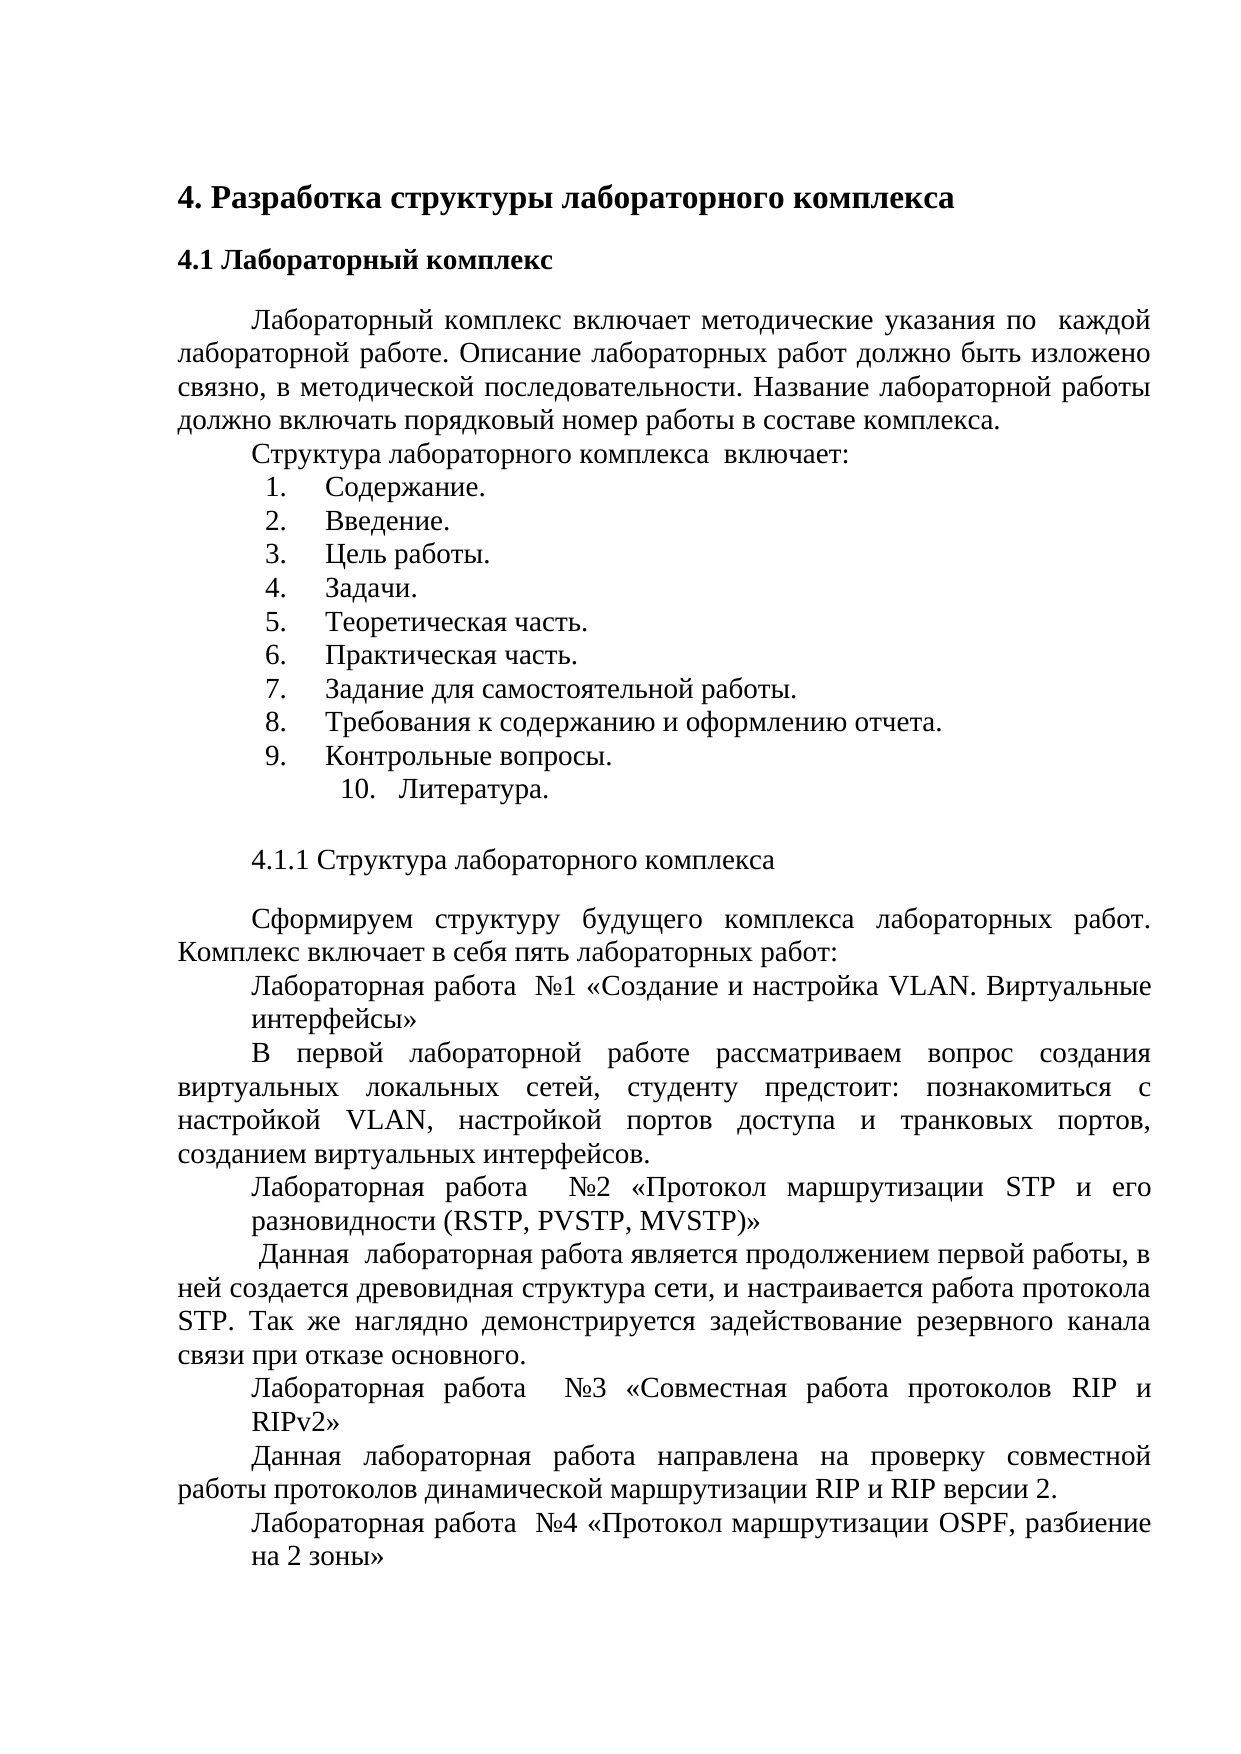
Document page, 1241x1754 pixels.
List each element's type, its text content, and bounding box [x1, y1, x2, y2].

text Лабораторный комплекс включает методические указания по каждой лабораторной работе. Описание лабораторных работ должно быть изложено связно, в методической последовательности. Название лабораторной работы должно включать порядковый номер работы в составе комплекса. [177, 302, 1152, 436]
text Данная лабораторная работа является продолжением первой работы, в ней создается древовидная структура сети, и настраивается работа протокола STP. Так же наглядно демонстрируется задействование резервного канала связи при отказе основного. [177, 1236, 1152, 1371]
list Контрольные вопросы. [177, 738, 1152, 771]
text 4.1.1 Структура лабораторного комплекса [177, 842, 1152, 876]
text Лабораторная работа №4 «Протокол маршрутизации OSPF, разбиение на 2 зоны» [251, 1505, 1152, 1572]
text Лабораторная работа №1 «Создание и настройка VLAN. Виртуальные интерфейсы» [251, 968, 1152, 1035]
list Цель работы. [177, 537, 1152, 570]
text Лабораторная работа №2 «Протокол маршрутизации STP и его разновидности (RSTP, PVSTP, MVSTP)» [251, 1169, 1152, 1236]
text Сформируем структуру будущего комплекса лабораторных работ. Комплекс включает в себя пять лабораторных работ: [177, 901, 1152, 968]
list Требования к содержанию и оформлению отчета. [177, 704, 1152, 738]
text 4. Разработка структуры лабораторного комплекса [177, 177, 1152, 216]
text Данная лабораторная работа направлена на проверку совместной работы протоколов динамической маршрутизации RIP и RIP версии 2. [177, 1438, 1152, 1505]
list Содержание. [177, 469, 1152, 503]
list Практическая часть. [177, 637, 1152, 671]
list Задание для самостоятельной работы. [177, 671, 1152, 704]
list Введение. [177, 503, 1152, 537]
text В первой лабораторной работе рассматриваем вопрос создания виртуальных локальных сетей, студенту предстоит: познакомиться с настройкой VLAN, настройкой портов доступа и транковых портов, созданием виртуальных интерфейсов. [177, 1035, 1152, 1169]
list Литература. [252, 771, 1152, 805]
list Задачи. [177, 570, 1152, 604]
text 4.1 Лабораторный комплекс [177, 242, 1152, 276]
list Теоретическая часть. [177, 604, 1152, 637]
text Структура лабораторного комплекса включает: [177, 436, 1152, 469]
text Лабораторная работа №3 «Совместная работа протоколов RIP и RIPv2» [251, 1371, 1152, 1438]
